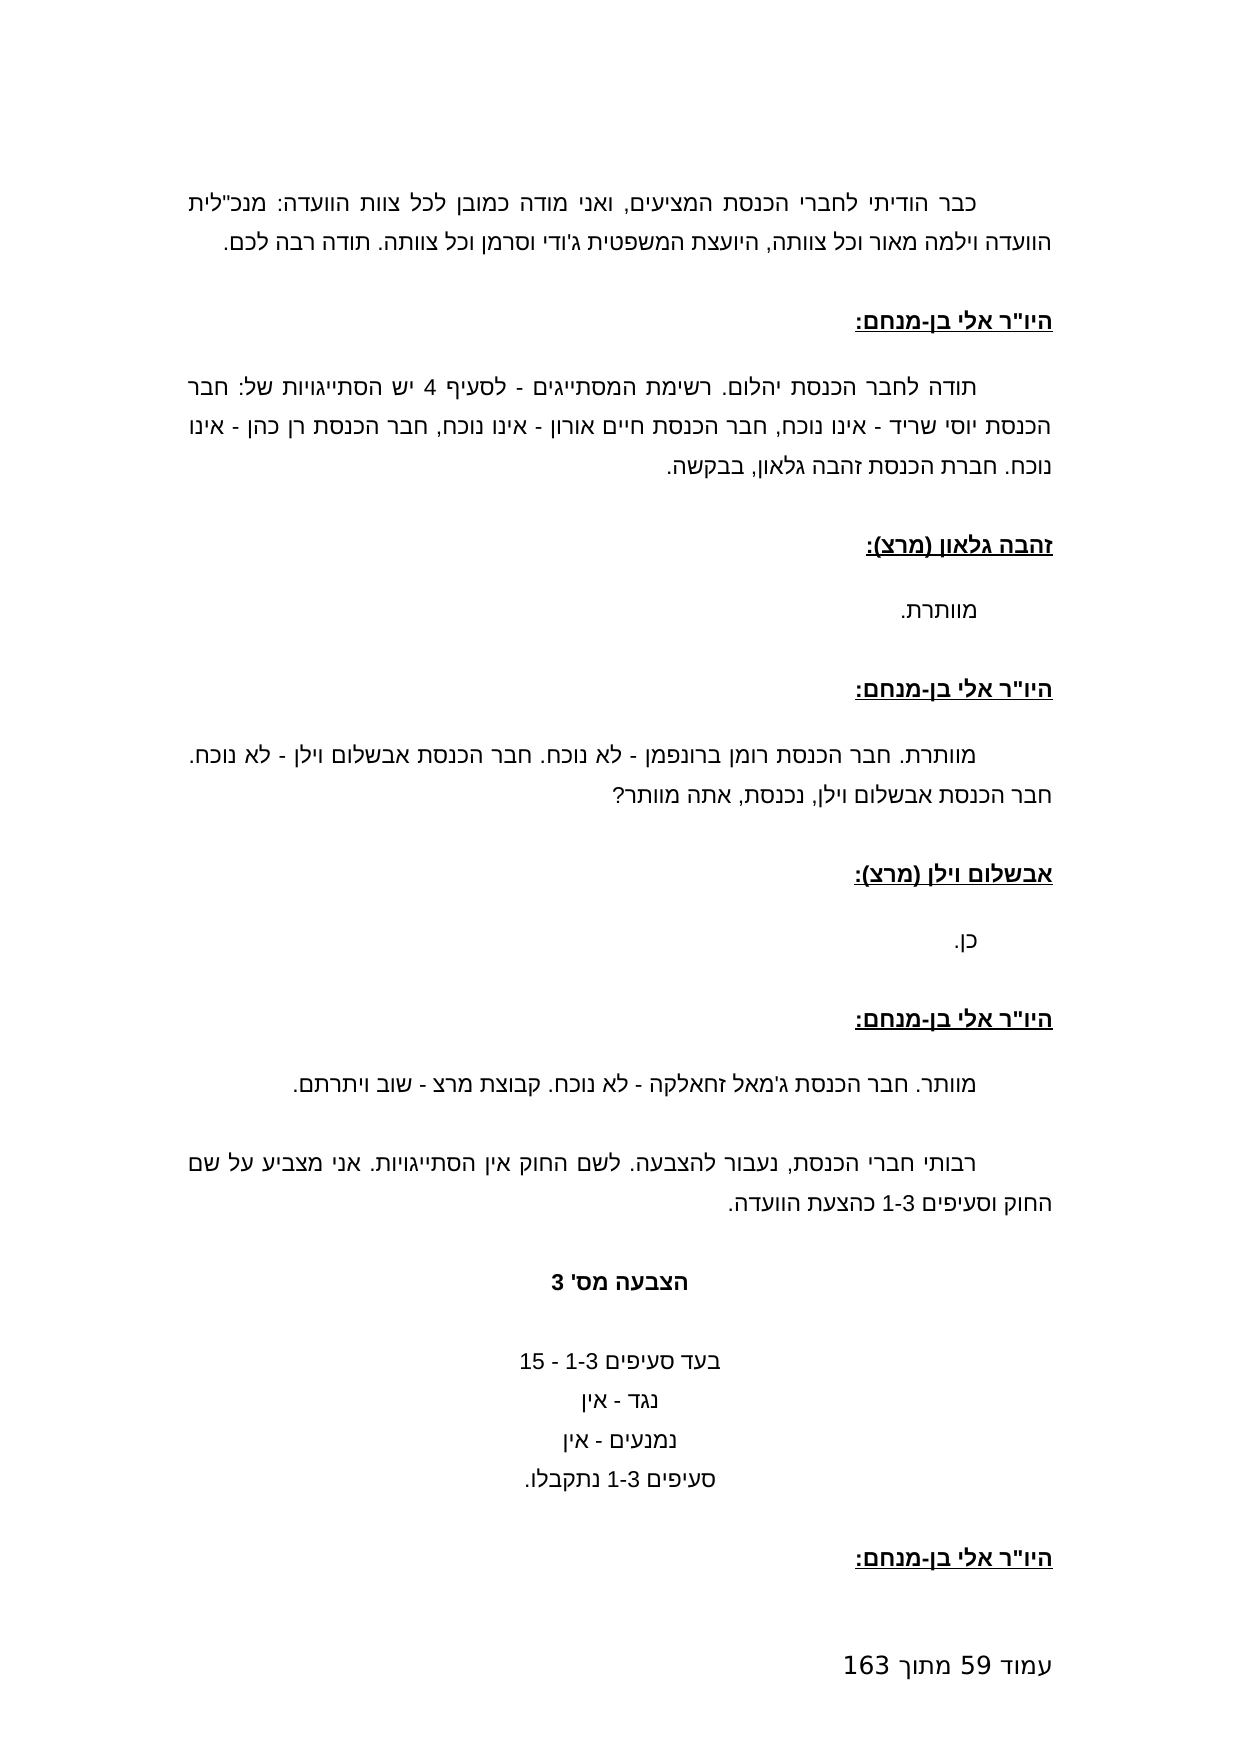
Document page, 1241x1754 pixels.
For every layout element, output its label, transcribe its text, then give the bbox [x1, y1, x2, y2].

text רבותי חברי הכנסת, נעבור להצבעה. לשם החוק אין הסתייגויות. אני מצביע על שם החוק וסעיפים 1-3 כהצעת הוועדה. [187, 1150, 1053, 1216]
text מוותרת. [187, 597, 1053, 624]
text הצבעה מס' 3 [187, 1269, 1053, 1295]
text זהבה גלאון (מרצ): [187, 532, 1053, 558]
text בעד סעיפים 1-3 - 15 [187, 1348, 1053, 1374]
text כן. [187, 927, 1053, 953]
text מוותר. חבר הכנסת ג'מאל זחאלקה - לא נוכח. קבוצת מרצ - שוב ויתרתם. [187, 1071, 1053, 1098]
text היו"ר אלי בן-מנחם: [187, 308, 1053, 334]
text נגד - אין [187, 1387, 1053, 1413]
text כבר הודיתי לחברי הכנסת המציעים, ואני מודה כמובן לכל צוות הוועדה: מנכ"לית הוועדה וילמה מאור וכל צוותה, היועצת המשפטית ג'ודי וסרמן וכל צוותה. תודה רבה לכם. [187, 189, 1053, 255]
text סעיפים 1-3 נתקבלו. [187, 1466, 1053, 1492]
text היו"ר אלי בן-מנחם: [187, 1006, 1053, 1032]
text אבשלום וילן (מרצ): [187, 861, 1053, 887]
text תודה לחבר הכנסת יהלום. רשימת המסתייגים - לסעיף 4 יש הסתייגויות של: חבר הכנסת יוסי שריד - אינו נוכח, חבר הכנסת חיים אורון - אינו נוכח, חבר הכנסת רן כהן - אינו נוכח. חברת הכנסת זהבה גלאון, בבקשה. [187, 374, 1053, 479]
text מוותרת. חבר הכנסת רומן ברונפמן - לא נוכח. חבר הכנסת אבשלום וילן - לא נוכח. חבר הכנסת אבשלום וילן, נכנסת, אתה מוותר? [187, 742, 1053, 808]
text נמנעים - אין [187, 1427, 1053, 1453]
text היו"ר אלי בן-מנחם: [187, 1545, 1053, 1571]
text היו"ר אלי בן-מנחם: [187, 676, 1053, 703]
